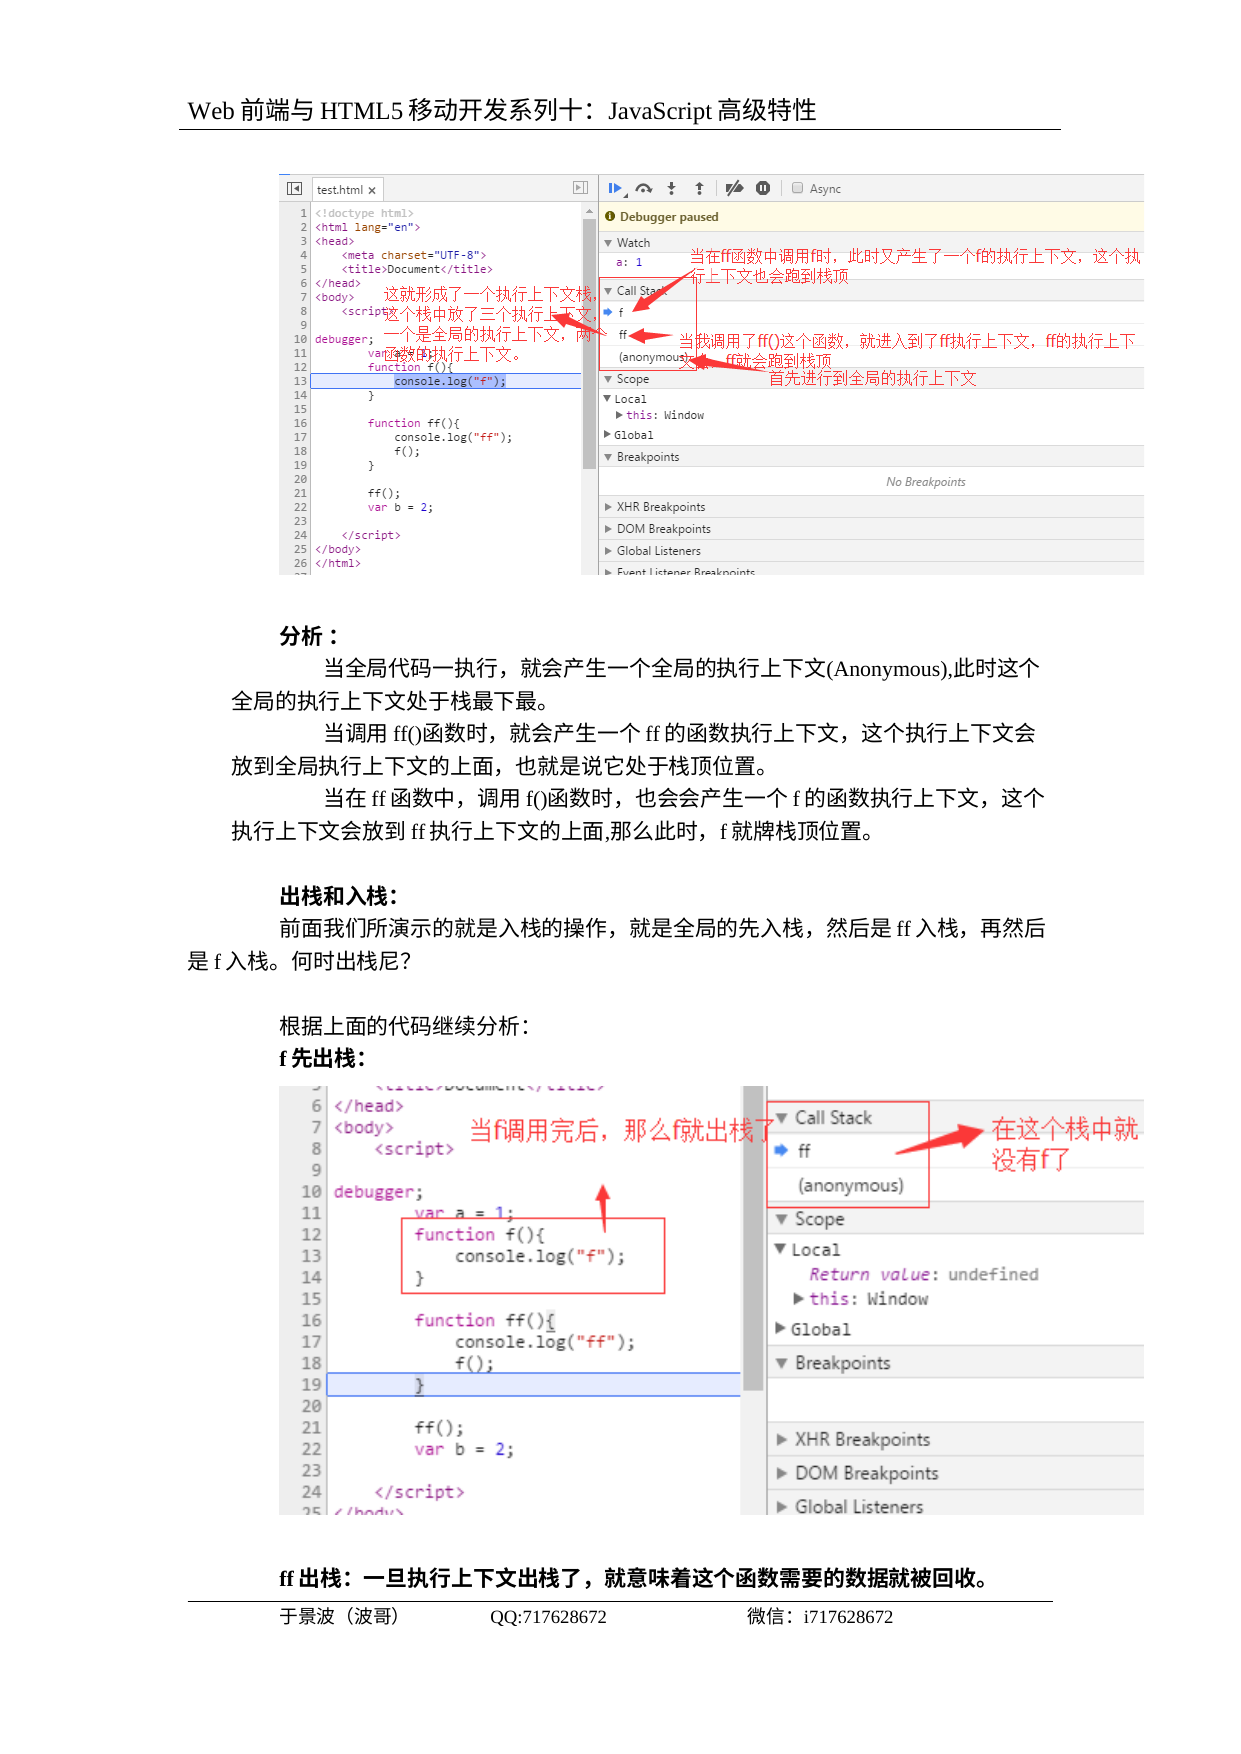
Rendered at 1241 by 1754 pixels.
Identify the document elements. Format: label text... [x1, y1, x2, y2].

picture [279, 1086, 1144, 1515]
text 分析 ： [187, 618, 1053, 651]
text ff出栈：一旦执行上下文出栈了，就意味着这个函数需要的数据就被回收。 [187, 1561, 1053, 1593]
text 当在ff函数中，调用f()函数时，也会会产生一个f的函数执行上下文，这个执行上下文会放到ff执行上下文的上面,那么此时，f就牌栈顶位置。 [231, 781, 1053, 846]
text 前面我们所演示的就是入栈的操作，就是全局的先入栈，然后是ff入栈，再然后是f入栈。何时出栈尼？ [187, 911, 1053, 976]
text 当全局代码一执行，就会产生一个全局的执行上下文(Anonymous),此时这个全局的执行上下文处于栈最下最。 [231, 651, 1053, 716]
text 根据上面的代码继续分析： [187, 1008, 1053, 1041]
text 当调用ff()函数时，就会产生一个ff的函数执行上下文，这个执行上下文会放到全局执行上下文的上面，也就是说它处于栈顶位置。 [231, 716, 1053, 781]
picture [279, 174, 1145, 575]
text f先出栈： [187, 1041, 1053, 1073]
text 出栈和入栈： [187, 878, 1053, 911]
